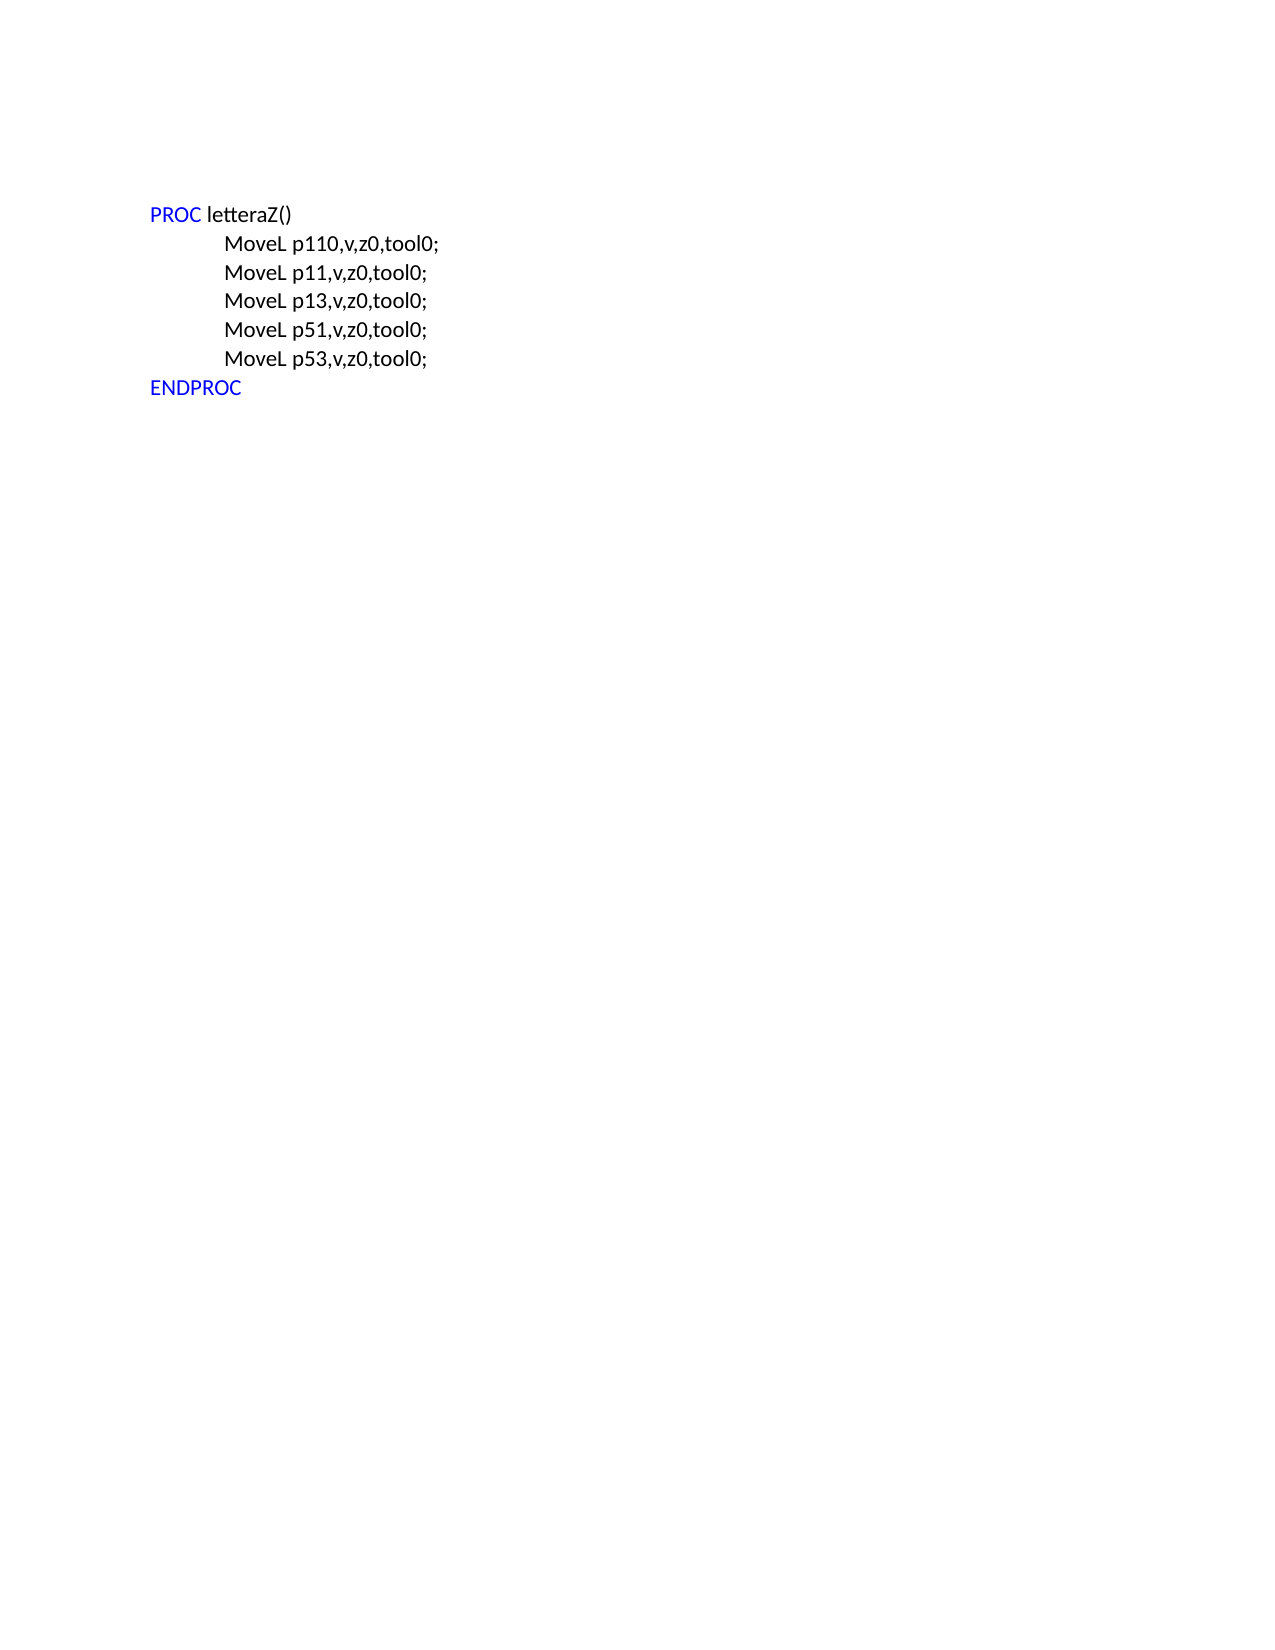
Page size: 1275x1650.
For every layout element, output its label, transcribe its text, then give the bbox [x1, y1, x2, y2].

text MoveL p53,v,z0,tool0; [150, 343, 1125, 372]
text PROC letteraZ() [150, 199, 1125, 228]
text MoveL p11,v,z0,tool0; [150, 257, 1125, 286]
text ENDPROC [150, 372, 1125, 401]
text MoveL p110,v,z0,tool0; [150, 228, 1125, 257]
text MoveL p13,v,z0,tool0; [150, 286, 1125, 314]
text MoveL p51,v,z0,tool0; [150, 314, 1125, 343]
